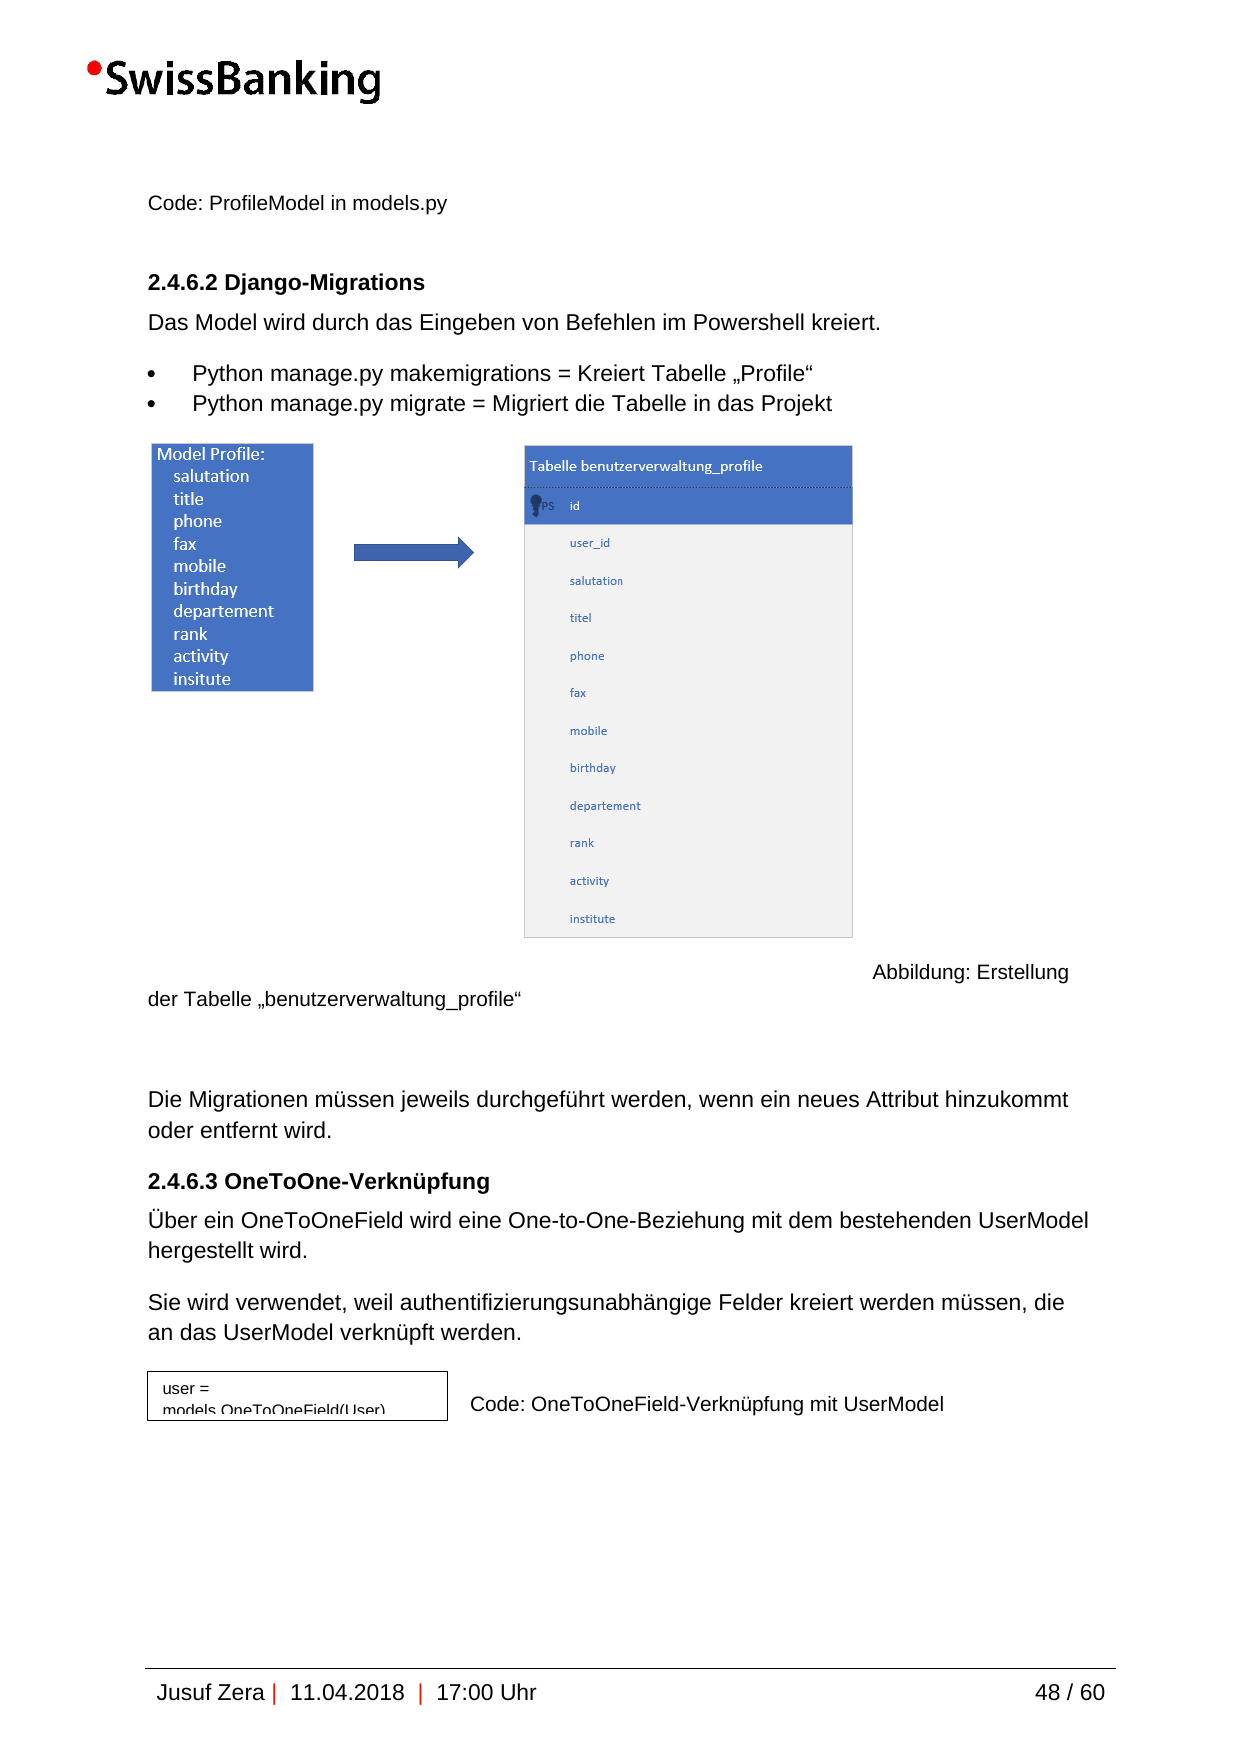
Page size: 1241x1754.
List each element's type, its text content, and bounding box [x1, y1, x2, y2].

subtitle 2.4.6.2 Django-Migrations [148, 269, 1093, 296]
text Abbildung: Erstellung der Tabelle „benutzerverwaltung_profile“ [148, 959, 1093, 1011]
list Python manage.py migrate = Migriert die Tabelle in das Projekt [148, 390, 1093, 416]
text Sie wird verwendet, weil authentifizierungsunabhängige Felder kreiert werden müssen, die an das UserModel verknüpft werden. [148, 1288, 1093, 1345]
text Code: ProfileModel in models.py [148, 190, 1093, 244]
text Code: OneToOneField-Verknüpfung mit UserModel [148, 1392, 447, 1416]
picture [147, 442, 853, 939]
text Code: OneToOneField-Verknüpfung mit UserModel [448, 1392, 1093, 1416]
text Die Migrationen müssen jeweils durchgeführt werden, wenn ein neues Attribut hinzukommt oder entfernt wird. [148, 1086, 1093, 1143]
text Das Model wird durch das Eingeben von Befehlen im Powershell kreiert. [148, 309, 1093, 335]
picture [87, 59, 380, 104]
subtitle 2.4.6.3 OneToOne-Verknüpfung [148, 1168, 1093, 1194]
text Über ein OneToOneField wird eine One-to-One-Beziehung mit dem bestehenden UserModel hergestellt wird. [148, 1207, 1093, 1264]
list Python manage.py makemigrations = Kreiert Tabelle „Profile“ [148, 360, 1093, 386]
